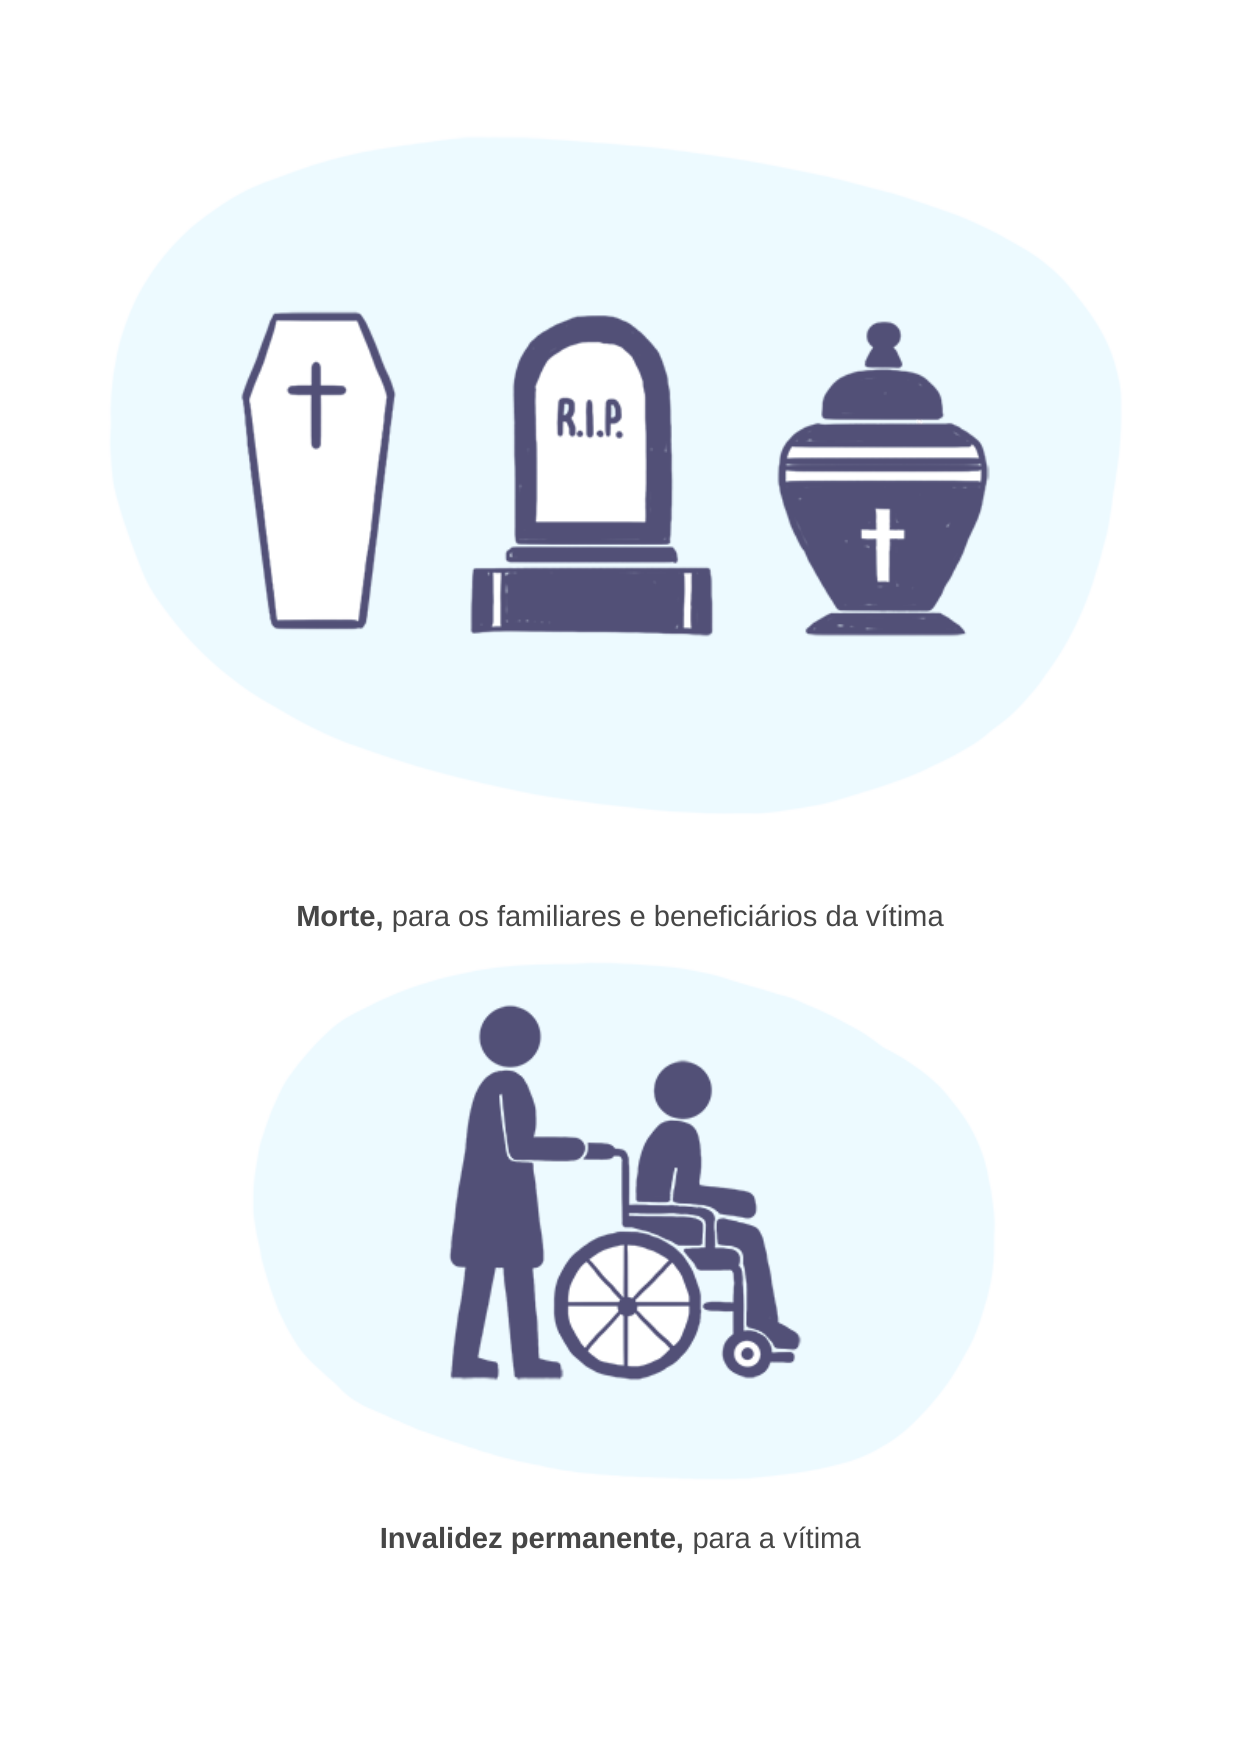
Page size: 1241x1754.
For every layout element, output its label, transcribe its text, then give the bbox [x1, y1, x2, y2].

picture [229, 932, 1011, 1521]
text Invalidez permanente, para a vítima [75, 1521, 1165, 1554]
text Morte, para os familiares e beneficiários da vítima [75, 899, 1165, 932]
picture [75, 75, 1166, 899]
